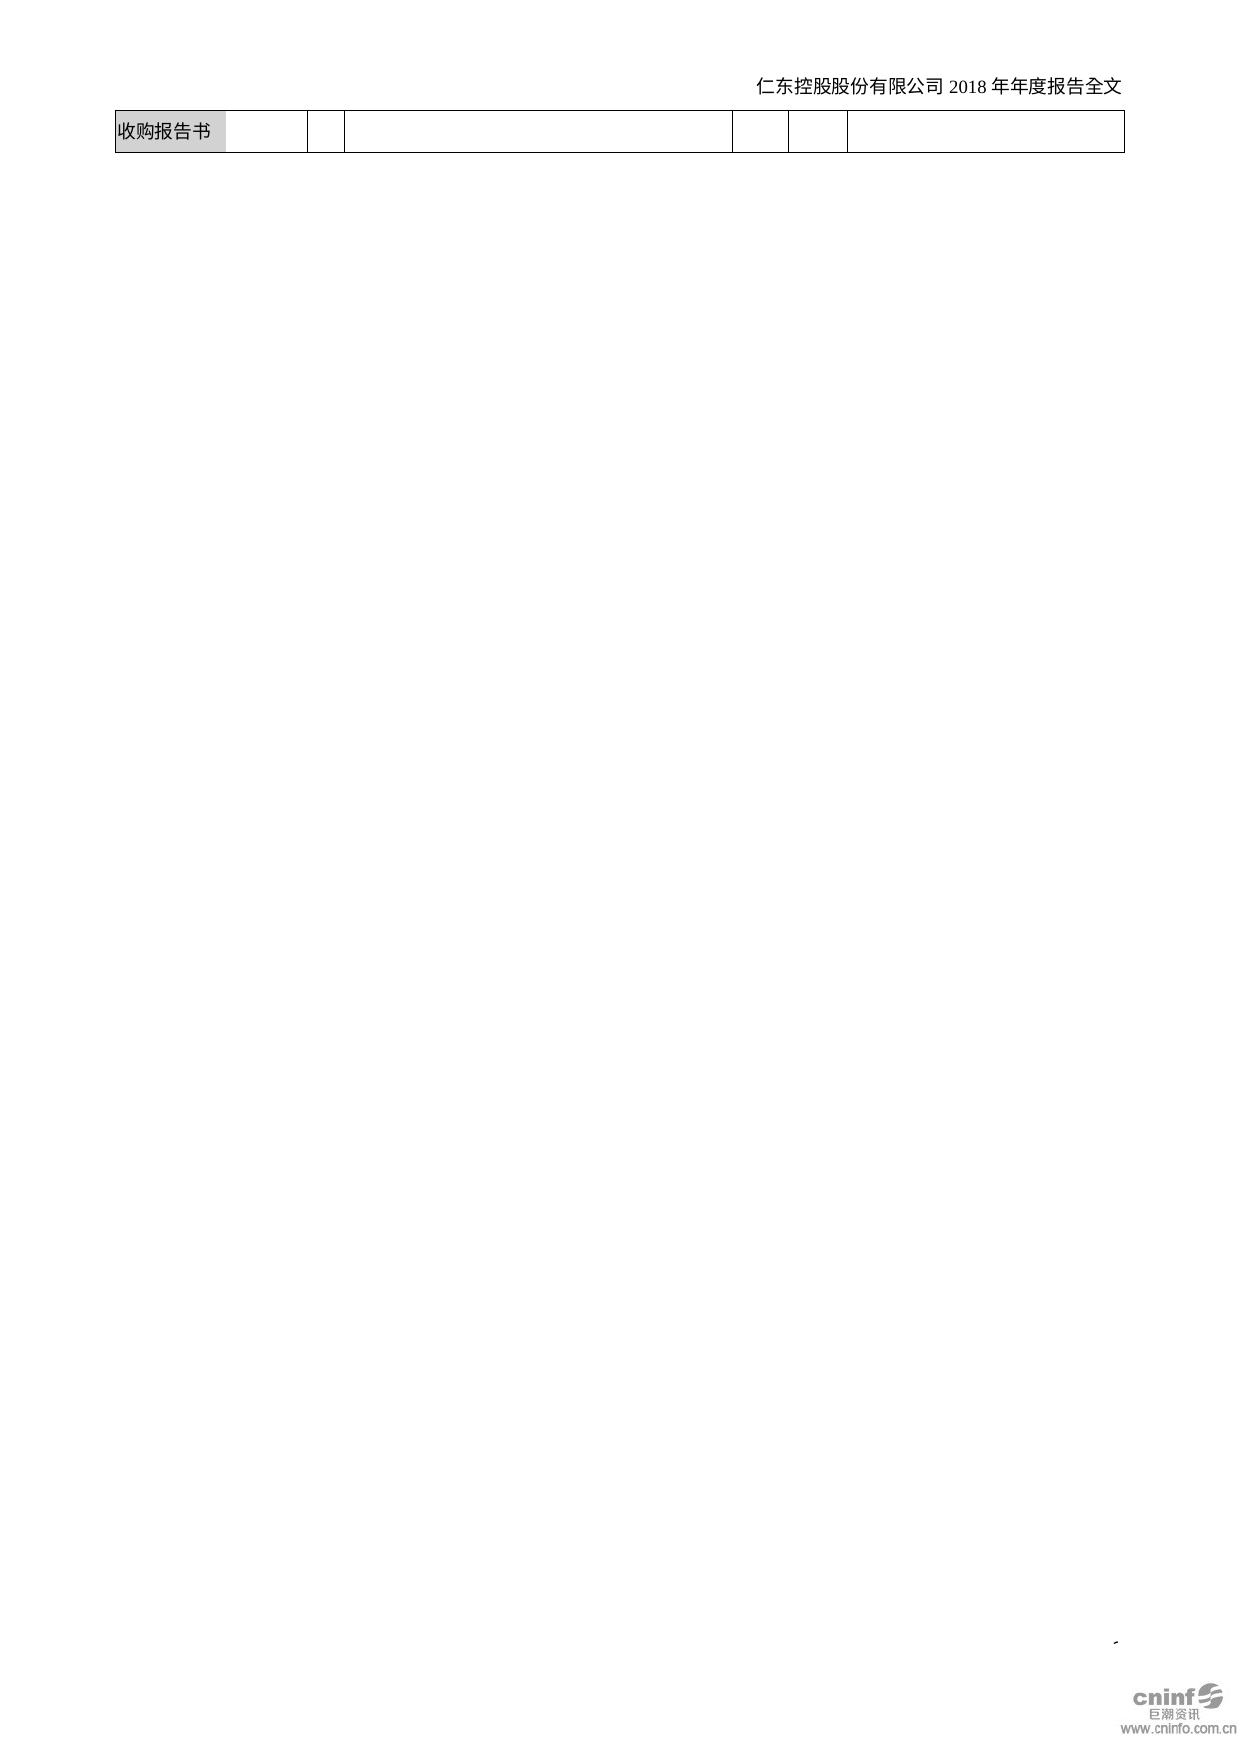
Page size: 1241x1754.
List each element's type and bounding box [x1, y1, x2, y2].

picture [1115, 1680, 1240, 1737]
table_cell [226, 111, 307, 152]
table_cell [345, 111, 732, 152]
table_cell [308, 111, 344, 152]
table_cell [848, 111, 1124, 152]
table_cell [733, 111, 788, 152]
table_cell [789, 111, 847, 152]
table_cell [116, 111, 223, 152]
